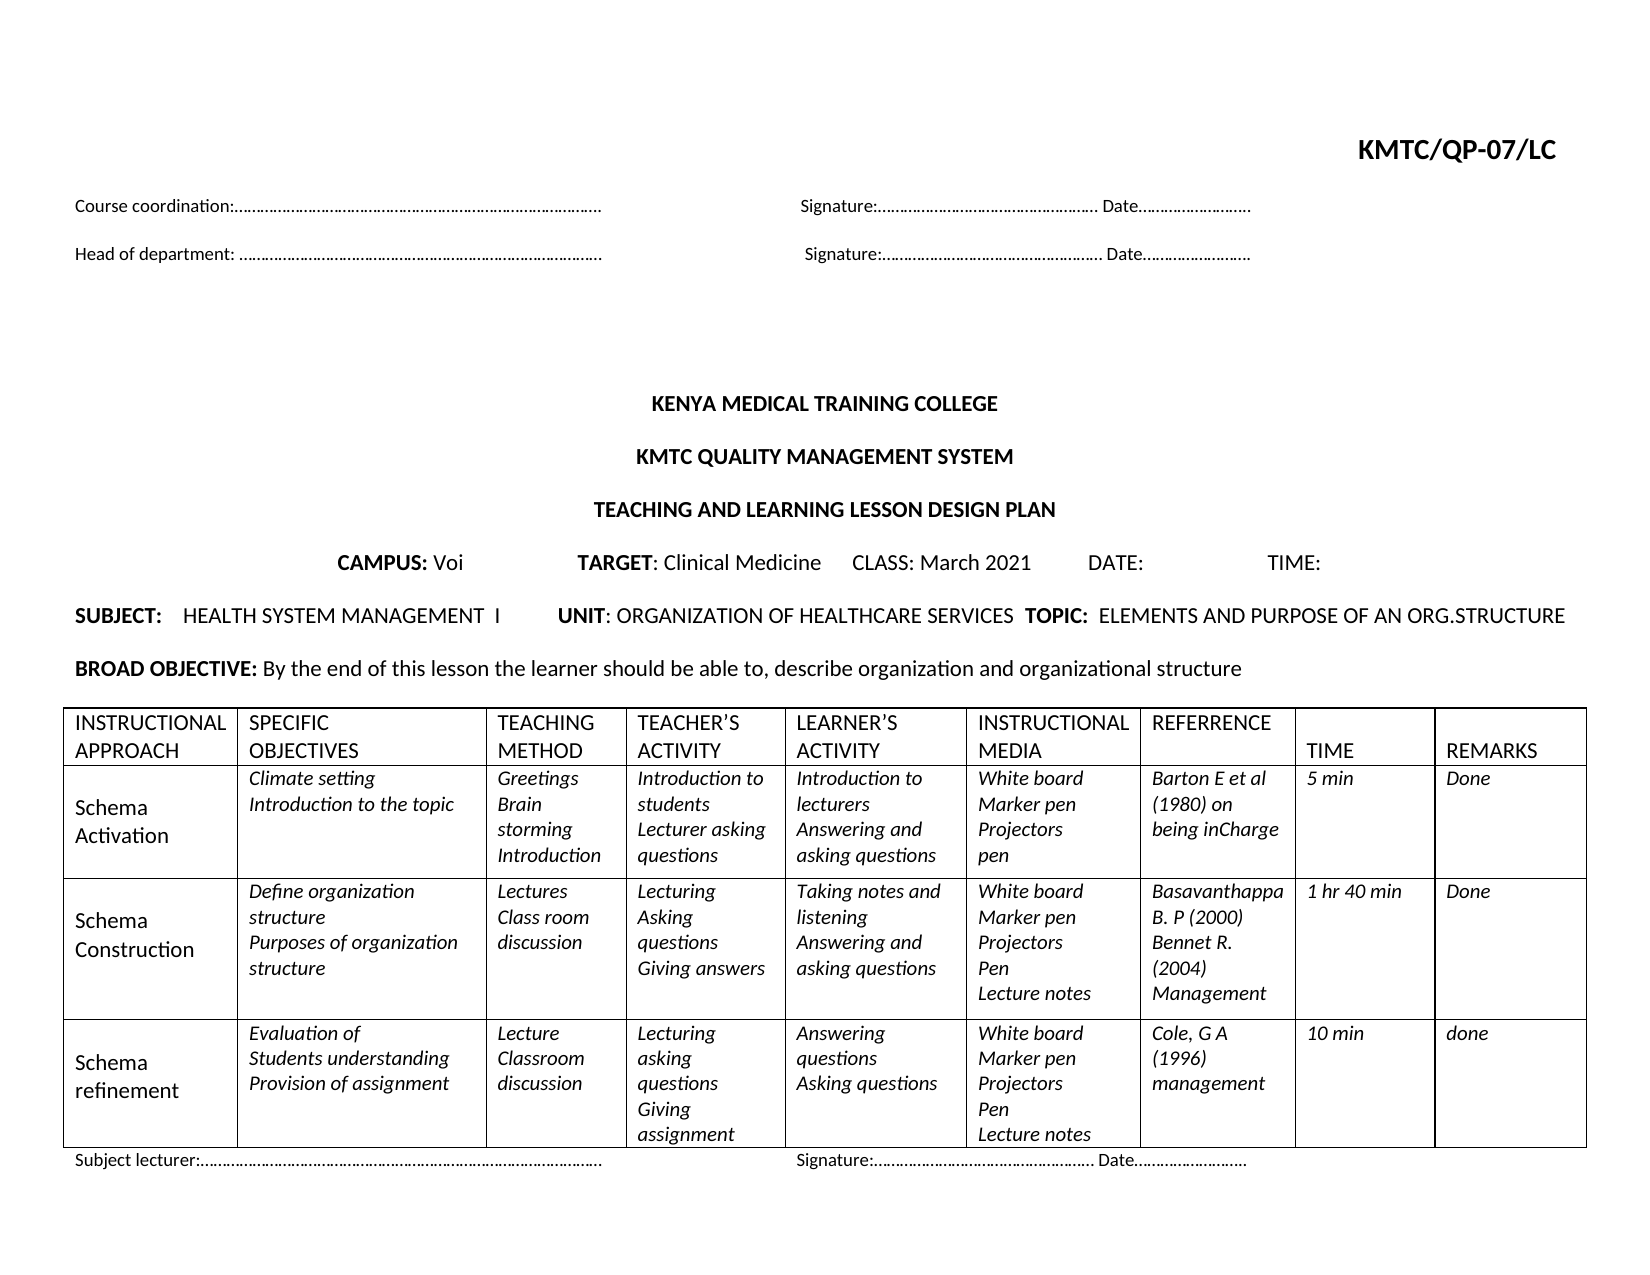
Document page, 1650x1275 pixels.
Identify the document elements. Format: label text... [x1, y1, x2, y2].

table_header TEACHING METHOD [487, 709, 626, 764]
table_cell Basavanthappa B. P (2000) Bennet R. (2004) Management [1141, 879, 1295, 1019]
table_header INSTRUCTIONAL APPROACH [64, 709, 237, 764]
table_cell White board Marker pen Projectors Pen Lecture notes [967, 879, 1140, 1019]
table_header TIME [1296, 709, 1434, 764]
text TEACHING AND LEARNING LESSON DESIGN PLAN [75, 495, 1575, 523]
table_cell Schema Construction [64, 879, 237, 1019]
table_cell Introduction to lecturers Answering and asking questions [786, 766, 966, 878]
table_cell Schema refinement [64, 1020, 237, 1147]
table_header LEARNER’S ACTIVITY [786, 709, 966, 764]
table_cell Taking notes and listening Answering and asking questions [786, 879, 966, 1019]
text Course coordination:…………………………………………………………………………. Signature:…………………………………………… Date…………………….. [75, 195, 1575, 218]
table_cell Lectures Class room discussion [487, 879, 626, 1019]
table_cell 5 min [1296, 766, 1434, 878]
table_cell Cole, G A (1996) management [1141, 1020, 1295, 1147]
table_header SPECIFIC OBJECTIVES [238, 709, 486, 764]
table_cell Lecture Classroom discussion [487, 1020, 626, 1147]
table_cell Lecturing Asking questions Giving answers [627, 879, 785, 1019]
text Head of department: ………………………………………………………………………… Signature:…………………………………………… Date……………………. [75, 242, 1575, 265]
table_cell 10 min [1296, 1020, 1434, 1147]
table_cell Done [1436, 879, 1586, 1019]
text KMTC QUALITY MANAGEMENT SYSTEM [75, 442, 1575, 470]
table_header INSTRUCTIONAL MEDIA [967, 709, 1140, 764]
table_header TEACHER’S ACTIVITY [627, 709, 785, 764]
table_cell Introduction to students Lecturer asking questions [627, 766, 785, 878]
text KENYA MEDICAL TRAINING COLLEGE [75, 389, 1575, 417]
table_cell White board Marker pen Projectors Pen Lecture notes [967, 1020, 1140, 1147]
table_cell Barton E et al (1980) on being inCharge [1141, 766, 1295, 878]
table_cell Lecturing asking questions Giving assignment [627, 1020, 785, 1147]
table_cell Schema Activation [64, 766, 237, 878]
table_cell Define organization structure Purposes of organization structure [238, 879, 486, 1019]
table_header REMARKS [1436, 709, 1586, 764]
table_cell 1 hr 40 min [1296, 879, 1434, 1019]
table_cell Climate setting Introduction to the topic [238, 766, 486, 878]
text CAMPUS: Voi TARGET: Clinical Medicine CLASS: March 2021 DATE: TIME: [75, 548, 1575, 576]
text SUBJECT: HEALTH SYSTEM MANAGEMENT I UNIT: ORGANIZATION OF HEALTHCARE SERVICES TOPIC: ELEMENTS AND PURPOSE OF AN ORG.STRUCTURE [75, 601, 1575, 629]
text Subject lecturer:………………………………………………………………………………… Signature:…………………………………………… Date…………………….. [75, 1148, 1575, 1171]
table_cell done [1436, 1020, 1586, 1147]
table_cell Done [1436, 766, 1586, 878]
table_cell Evaluation of Students understanding Provision of assignment [238, 1020, 486, 1147]
table_header REFERRENCE [1141, 709, 1295, 764]
table_cell White board Marker pen Projectors pen [967, 766, 1140, 878]
table_cell Greetings Brain storming Introduction [487, 766, 626, 878]
table_cell Answering questions Asking questions [786, 1020, 966, 1147]
text BROAD OBJECTIVE: By the end of this lesson the learner should be able to, describe organization and organizational structure [75, 654, 1575, 682]
